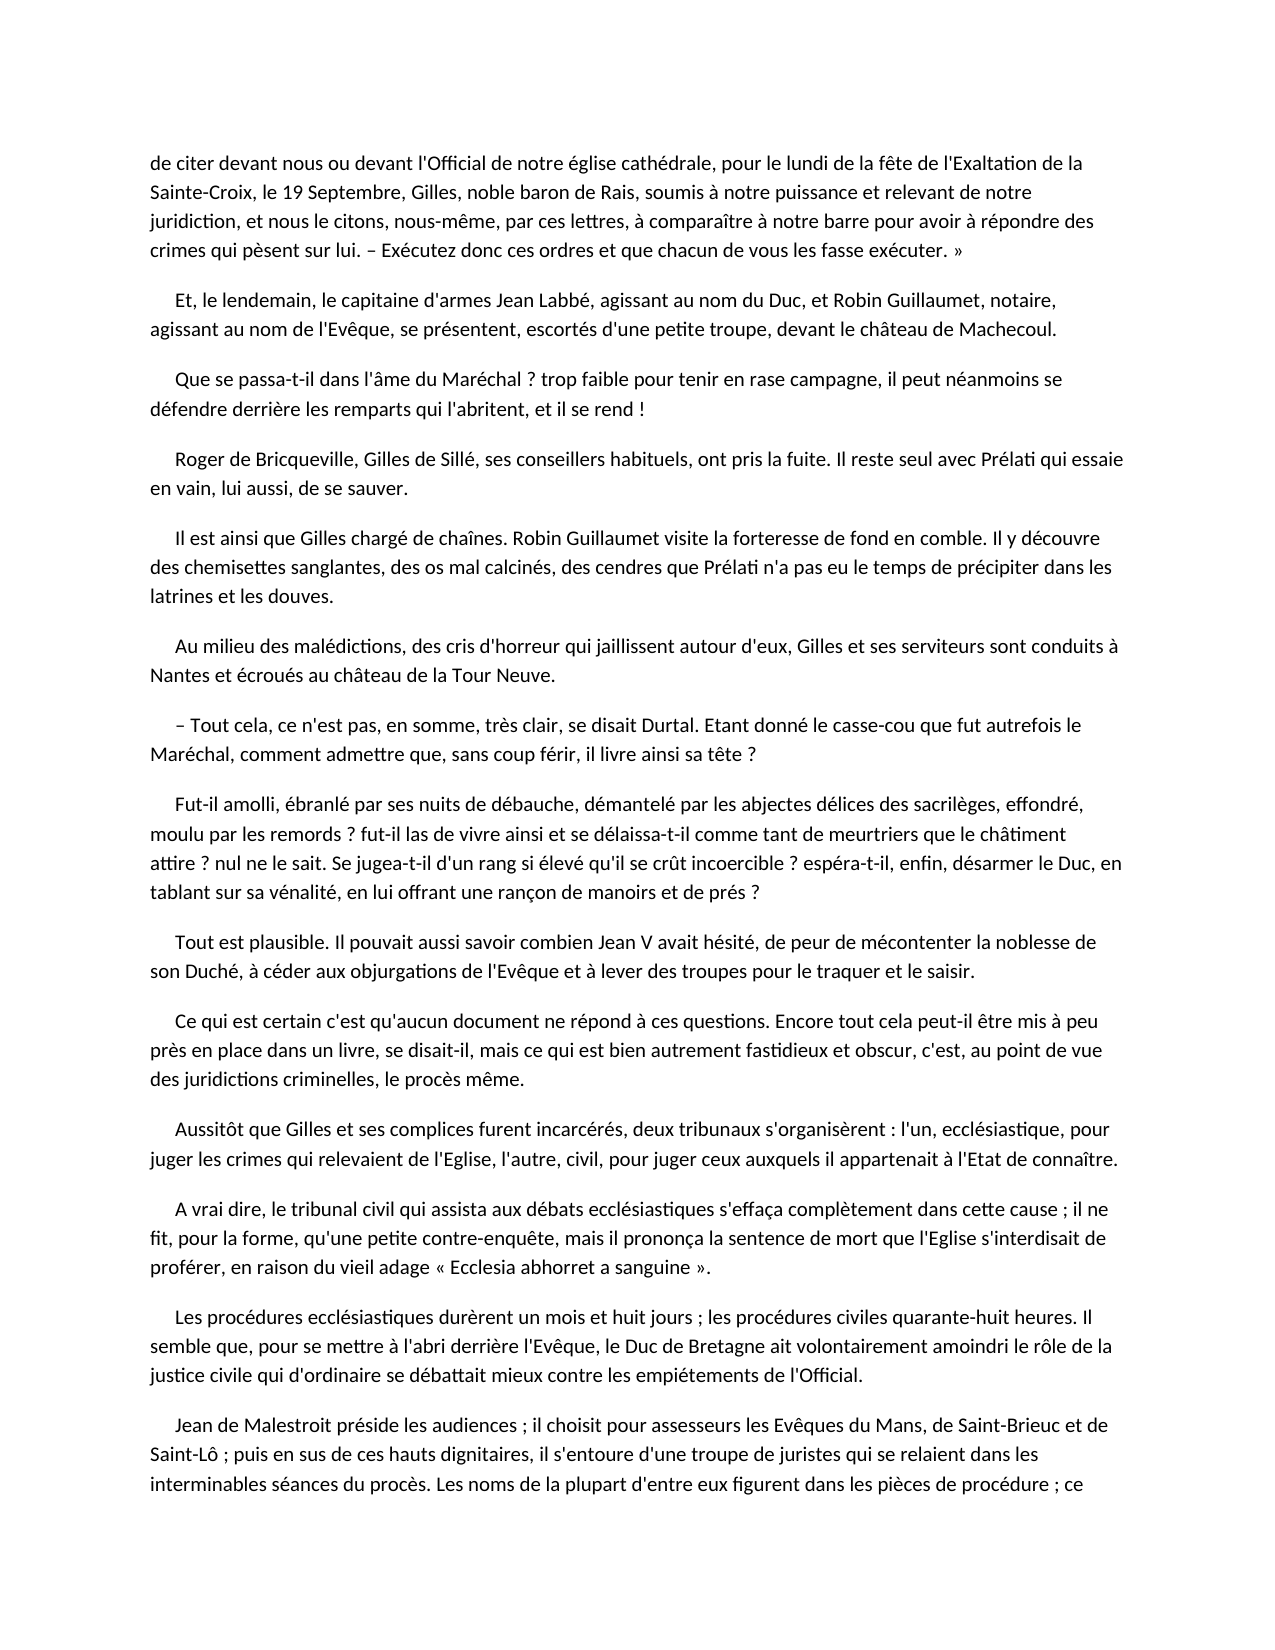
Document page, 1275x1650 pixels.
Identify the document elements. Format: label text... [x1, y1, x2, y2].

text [150, 150, 1125, 263]
text Ce qui est certain c'est qu'aucun document ne répond à ces questions. Encore tout cela peut-il être mis à peu près en place dans un livre, se disait-il, mais ce qui est bien autrement fastidieux et obscur, c'est, au point de vue des juridictions criminelles, le procès même. [150, 1008, 1125, 1092]
text Au milieu des malédictions, des cris d'horreur qui jaillissent autour d'eux, Gilles et ses serviteurs sont conduits à Nantes et écroués au château de la Tour Neuve. [150, 633, 1125, 688]
text Il est ainsi que Gilles chargé de chaînes. Robin Guillaumet visite la forteresse de fond en comble. Il y découvre des chemisettes sanglantes, des os mal calcinés, des cendres que Prélati n'a pas eu le temps de précipiter dans les latrines et les douves. [150, 525, 1125, 609]
text Que se passa-t-il dans l'âme du Maréchal ? trop faible pour tenir en rase campagne, il peut néanmoins se défendre derrière les remparts qui l'abritent, et il se rend ! [150, 367, 1125, 421]
text Aussitôt que Gilles et ses complices furent incarcérés, deux tribunaux s'organisèrent : l'un, ecclésiastique, pour juger les crimes qui relevaient de l'Eglise, l'autre, civil, pour juger ceux auxquels il appartenait à l'Etat de connaître. [150, 1117, 1125, 1171]
text Les procédures ecclésiastiques durèrent un mois et huit jours ; les procédures civiles quarante-huit heures. Il semble que, pour se mettre à l'abri derrière l'Evêque, le Duc de Bretagne ait volontairement amoindri le rôle de la justice civile qui d'ordinaire se débattait mieux contre les empiétements de l'Official. [150, 1304, 1125, 1388]
text Fut-il amolli, ébranlé par ses nuits de débauche, démantelé par les abjectes délices des sacrilèges, effondré, moulu par les remords ? fut-il las de vivre ainsi et se délaissa-t-il comme tant de meurtriers que le châtiment attire ? nul ne le sait. Se jugea-t-il d'un rang si élevé qu'il se crût incoercible ? espéra-t-il, enfin, désarmer le Duc, en tablant sur sa vénalité, en lui offrant une rançon de manoirs et de prés ? [150, 792, 1125, 904]
text Et, le lendemain, le capitaine d'armes Jean Labbé, agissant au nom du Duc, et Robin Guillaumet, notaire, agissant au nom de l'Evêque, se présentent, escortés d'une petite troupe, devant le château de Machecoul. [150, 287, 1125, 342]
text Roger de Bricqueville, Gilles de Sillé, ses conseillers habituels, ont pris la fuite. Il reste seul avec Prélati qui essaie en vain, lui aussi, de se sauver. [150, 446, 1125, 500]
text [150, 1412, 1125, 1496]
text – Tout cela, ce n'est pas, en somme, très clair, se disait Durtal. Etant donné le casse-cou que fut autrefois le Maréchal, comment admettre que, sans coup férir, il livre ainsi sa tête ? [150, 712, 1125, 767]
text Tout est plausible. Il pouvait aussi savoir combien Jean V avait hésité, de peur de mécontenter la noblesse de son Duché, à céder aux objurgations de l'Evêque et à lever des troupes pour le traquer et le saisir. [150, 929, 1125, 984]
text A vrai dire, le tribunal civil qui assista aux débats ecclésiastiques s'effaça complètement dans cette cause ; il ne fit, pour la forme, qu'une petite contre-enquête, mais il prononça la sentence de mort que l'Eglise s'interdisait de proférer, en raison du vieil adage « Ecclesia abhorret a sanguine ». [150, 1196, 1125, 1279]
